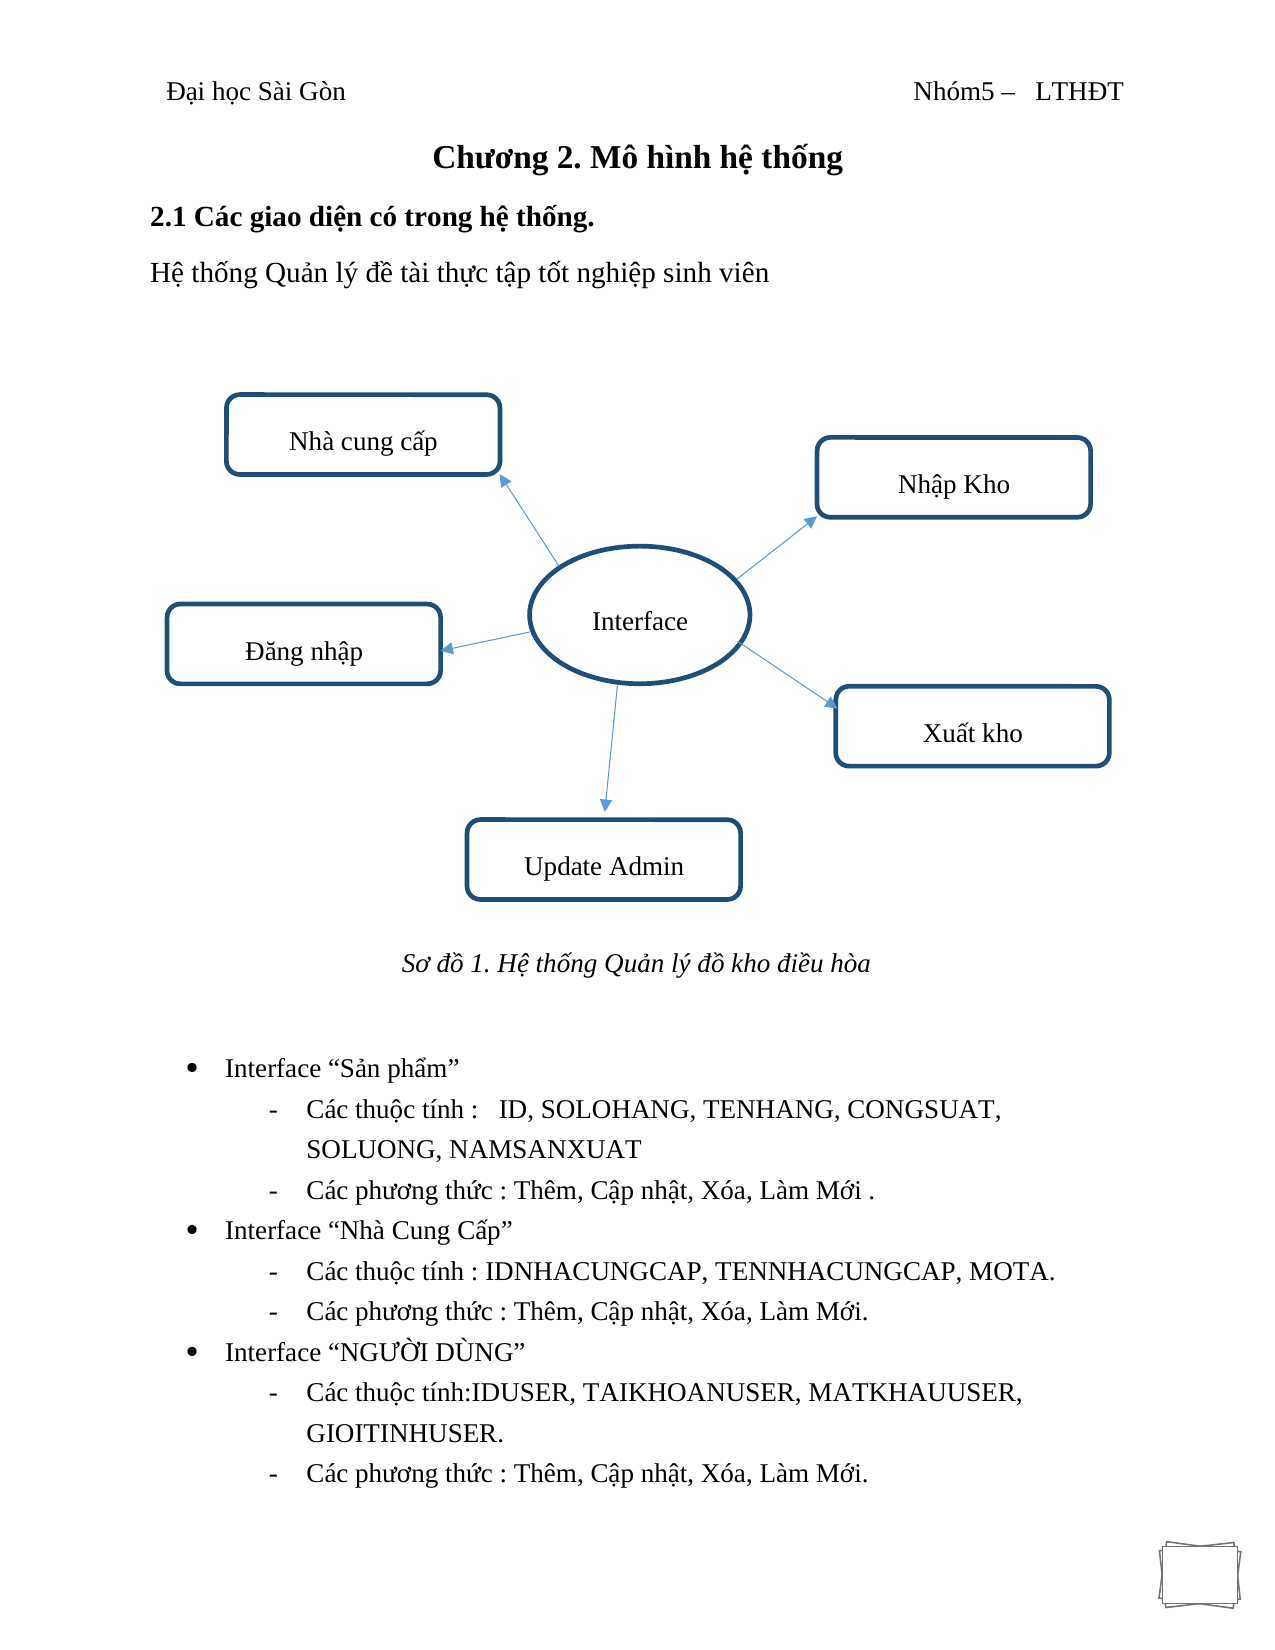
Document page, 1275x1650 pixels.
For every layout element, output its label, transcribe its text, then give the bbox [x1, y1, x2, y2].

text Sơ đồ 1. Hệ thống Quản lý đồ kho điều hòa [150, 947, 1125, 978]
list Các thuộc tính:IDUSER, TAIKHOANUSER, MATKHAUUSER, GIOITINHUSER. [269, 1376, 1125, 1448]
subtitle 2.1 Các giao diện có trong hệ thống. [150, 199, 1125, 233]
list Interface “Nhà Cung Cấp” [187, 1214, 1125, 1246]
list Các phương thức : Thêm, Cập nhật, Xóa, Làm Mới. [269, 1295, 1125, 1327]
subtitle Chương 2. Mô hình hệ thống [150, 137, 1125, 176]
list Các thuộc tính : IDNHACUNGCAP, TENNHACUNGCAP, MOTA. [269, 1255, 1125, 1286]
list Các phương thức : Thêm, Cập nhật, Xóa, Làm Mới . [269, 1174, 1125, 1205]
text Hệ thống Quản lý đề tài thực tập tốt nghiệp sinh viên [150, 256, 1125, 289]
list Các thuộc tính : ID, SOLOHANG, TENHANG, CONGSUAT, SOLUONG, NAMSANXUAT [269, 1093, 1125, 1165]
list Interface “NGƯỜI DÙNG” [187, 1336, 1125, 1367]
list Các phương thức : Thêm, Cập nhật, Xóa, Làm Mới. [269, 1457, 1125, 1488]
list Interface “Sản phẩm” [187, 1052, 1125, 1084]
